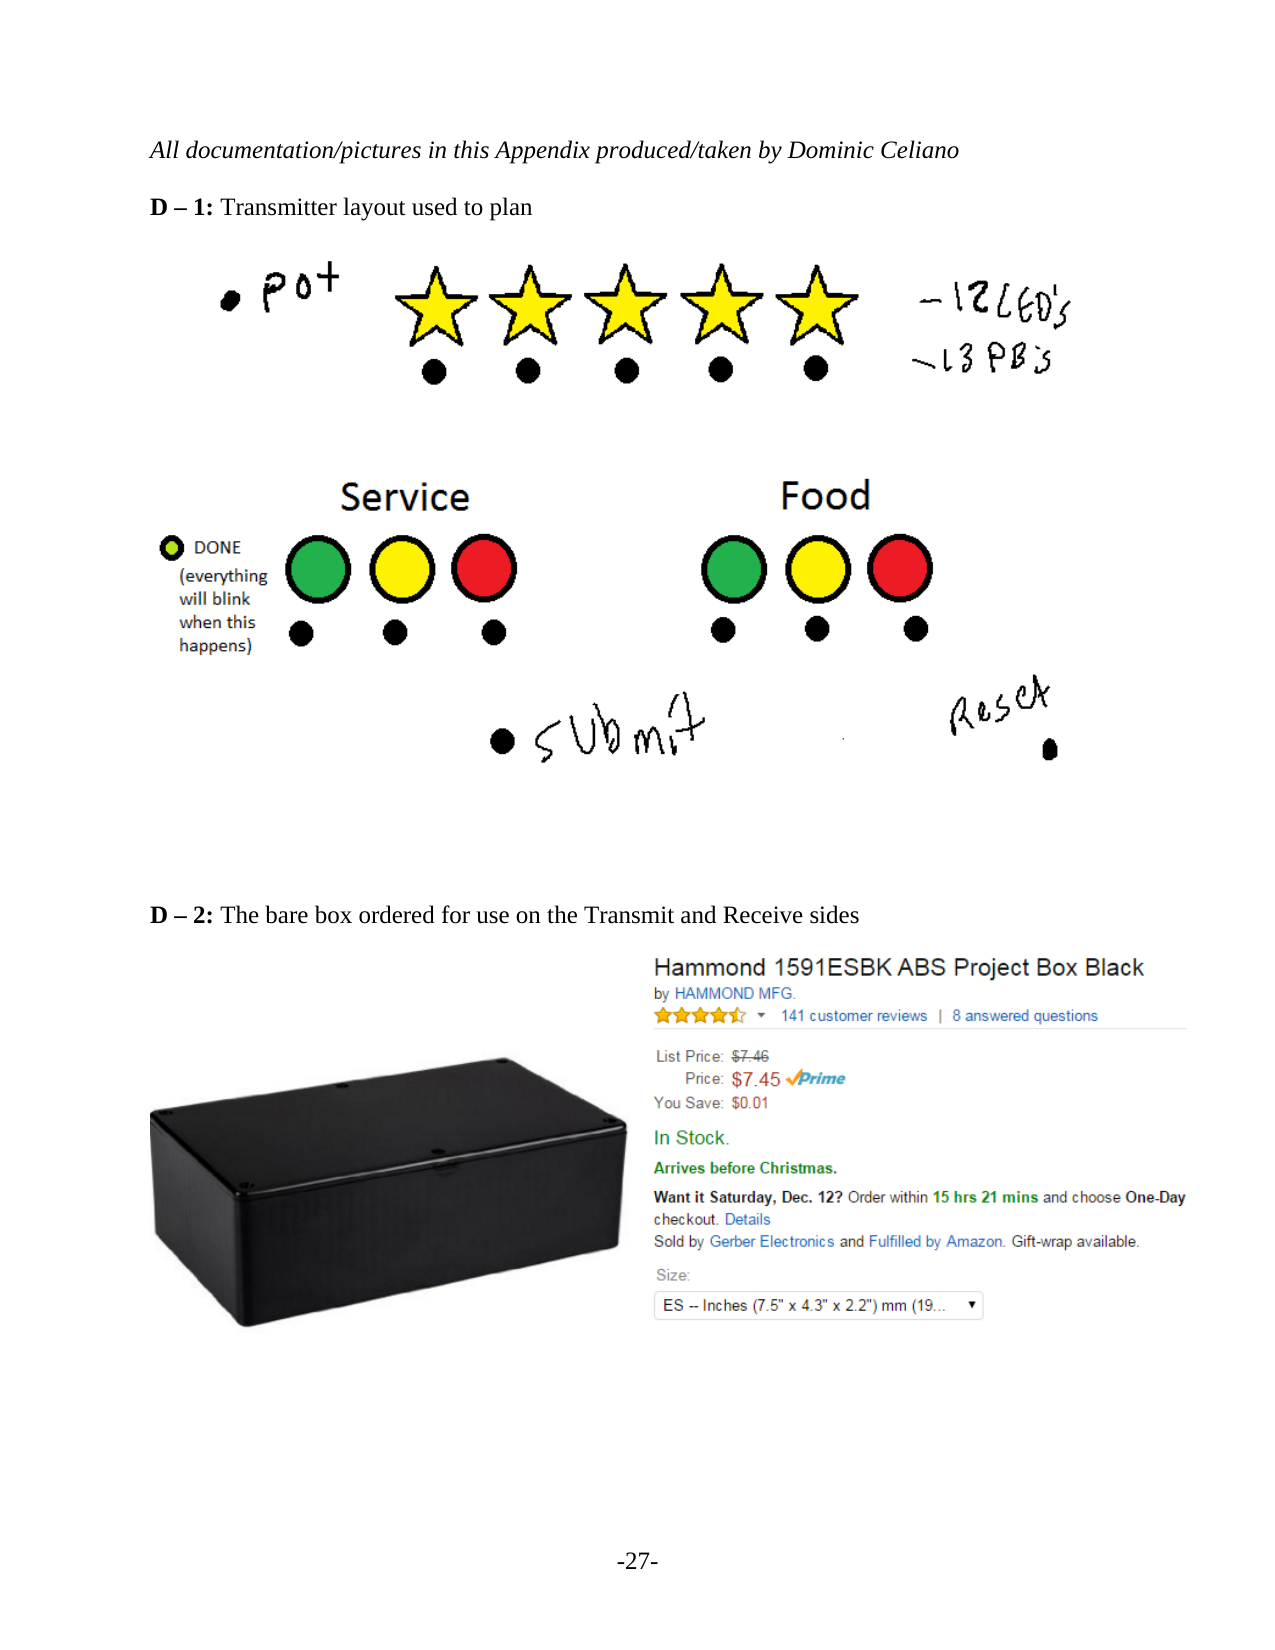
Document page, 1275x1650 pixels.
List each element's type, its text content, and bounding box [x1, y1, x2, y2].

text All documentation/pictures in this Appendix produced/taken by Dominic Celiano [150, 135, 1125, 164]
text D – 1: Transmitter layout used to plan [150, 192, 1125, 221]
picture [150, 250, 1077, 786]
picture [150, 929, 1187, 1333]
text D – 2: The bare box ordered for use on the Transmit and Receive sides [150, 900, 1125, 929]
